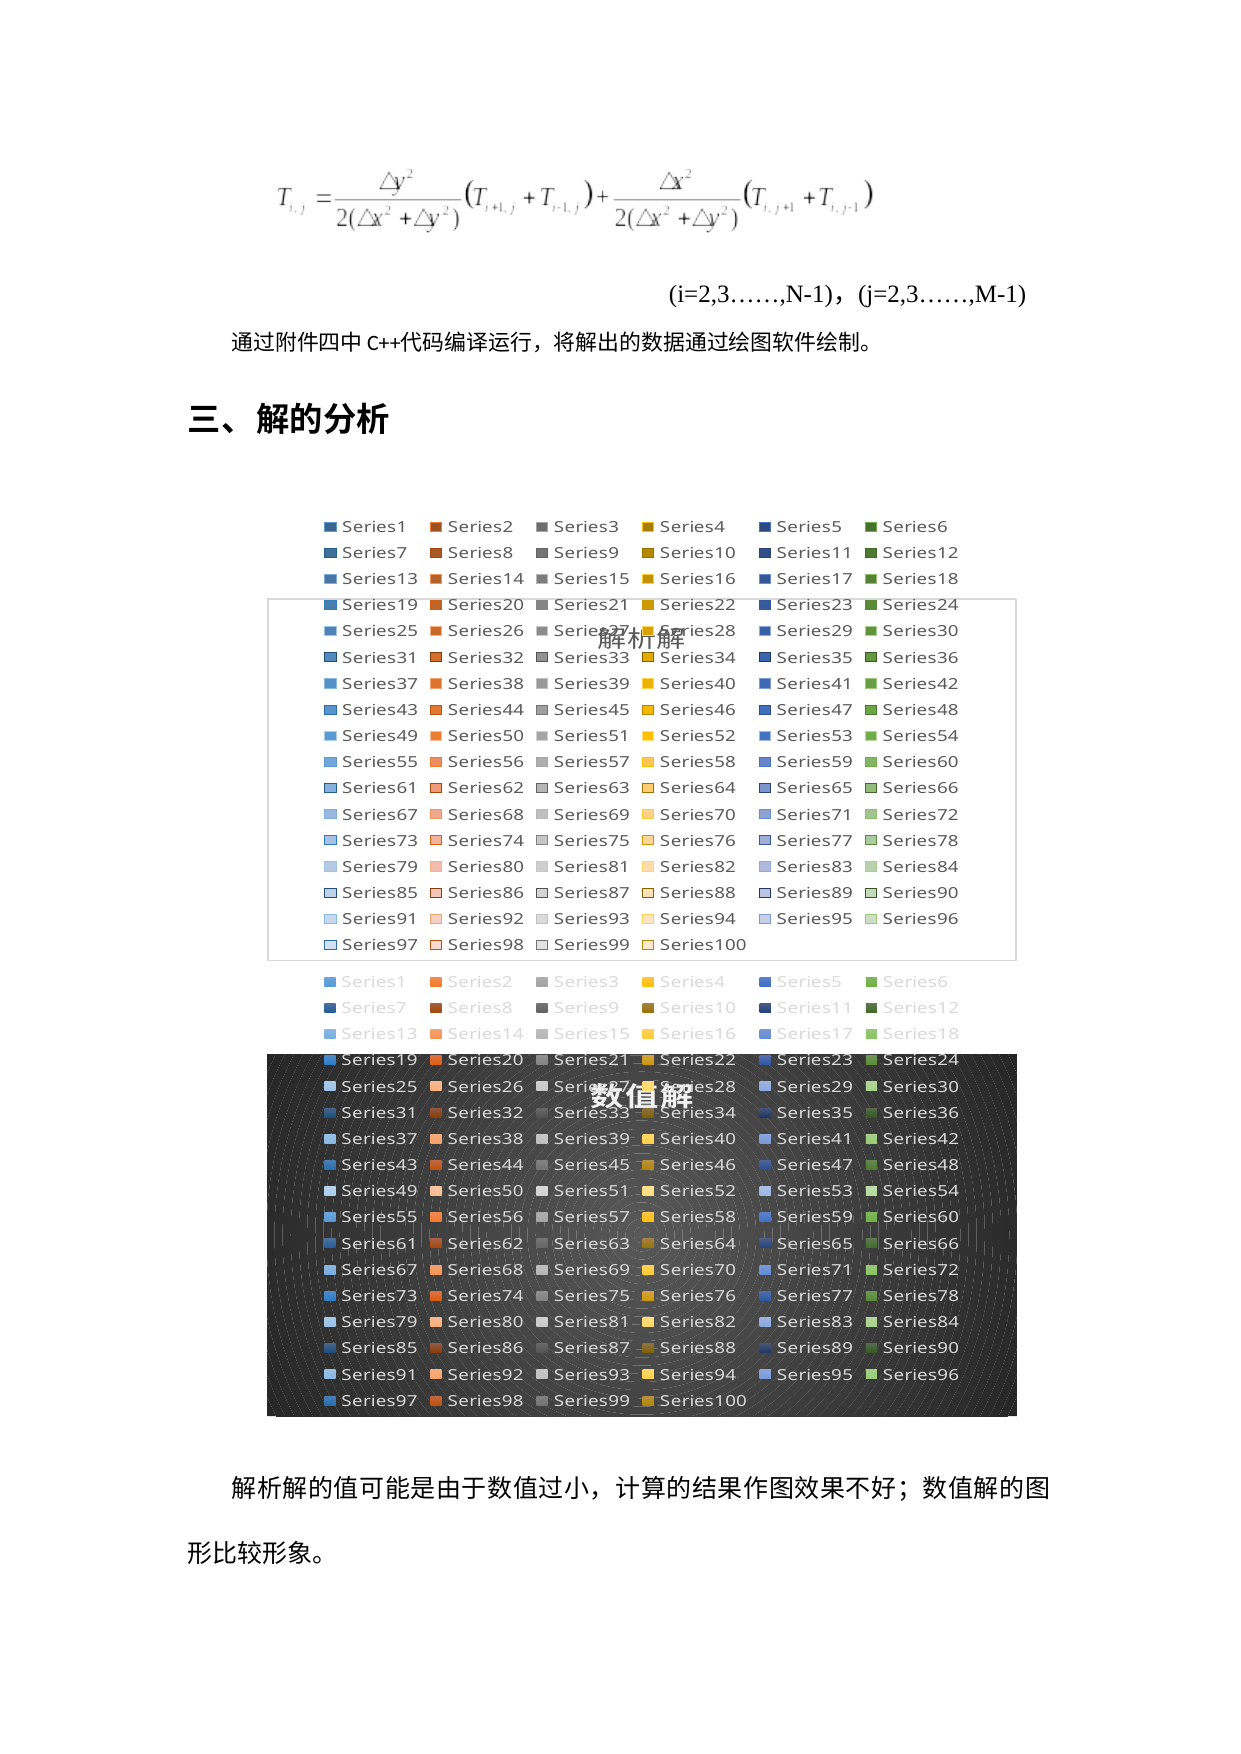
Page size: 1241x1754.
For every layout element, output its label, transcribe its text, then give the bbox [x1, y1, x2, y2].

subtitle 解的分析 [187, 384, 1053, 449]
text 通过附件四中C++代码编译运行，将解出的数据通过绘图软件绘制。 [187, 324, 1053, 357]
text 解析解的值可能是由于数值过小，计算的结果作图效果不好；数值解的图形比较形象。 [187, 1454, 1053, 1584]
text (i=2,3……,N-1)，(j=2,3……,M-1) [625, 259, 1053, 324]
